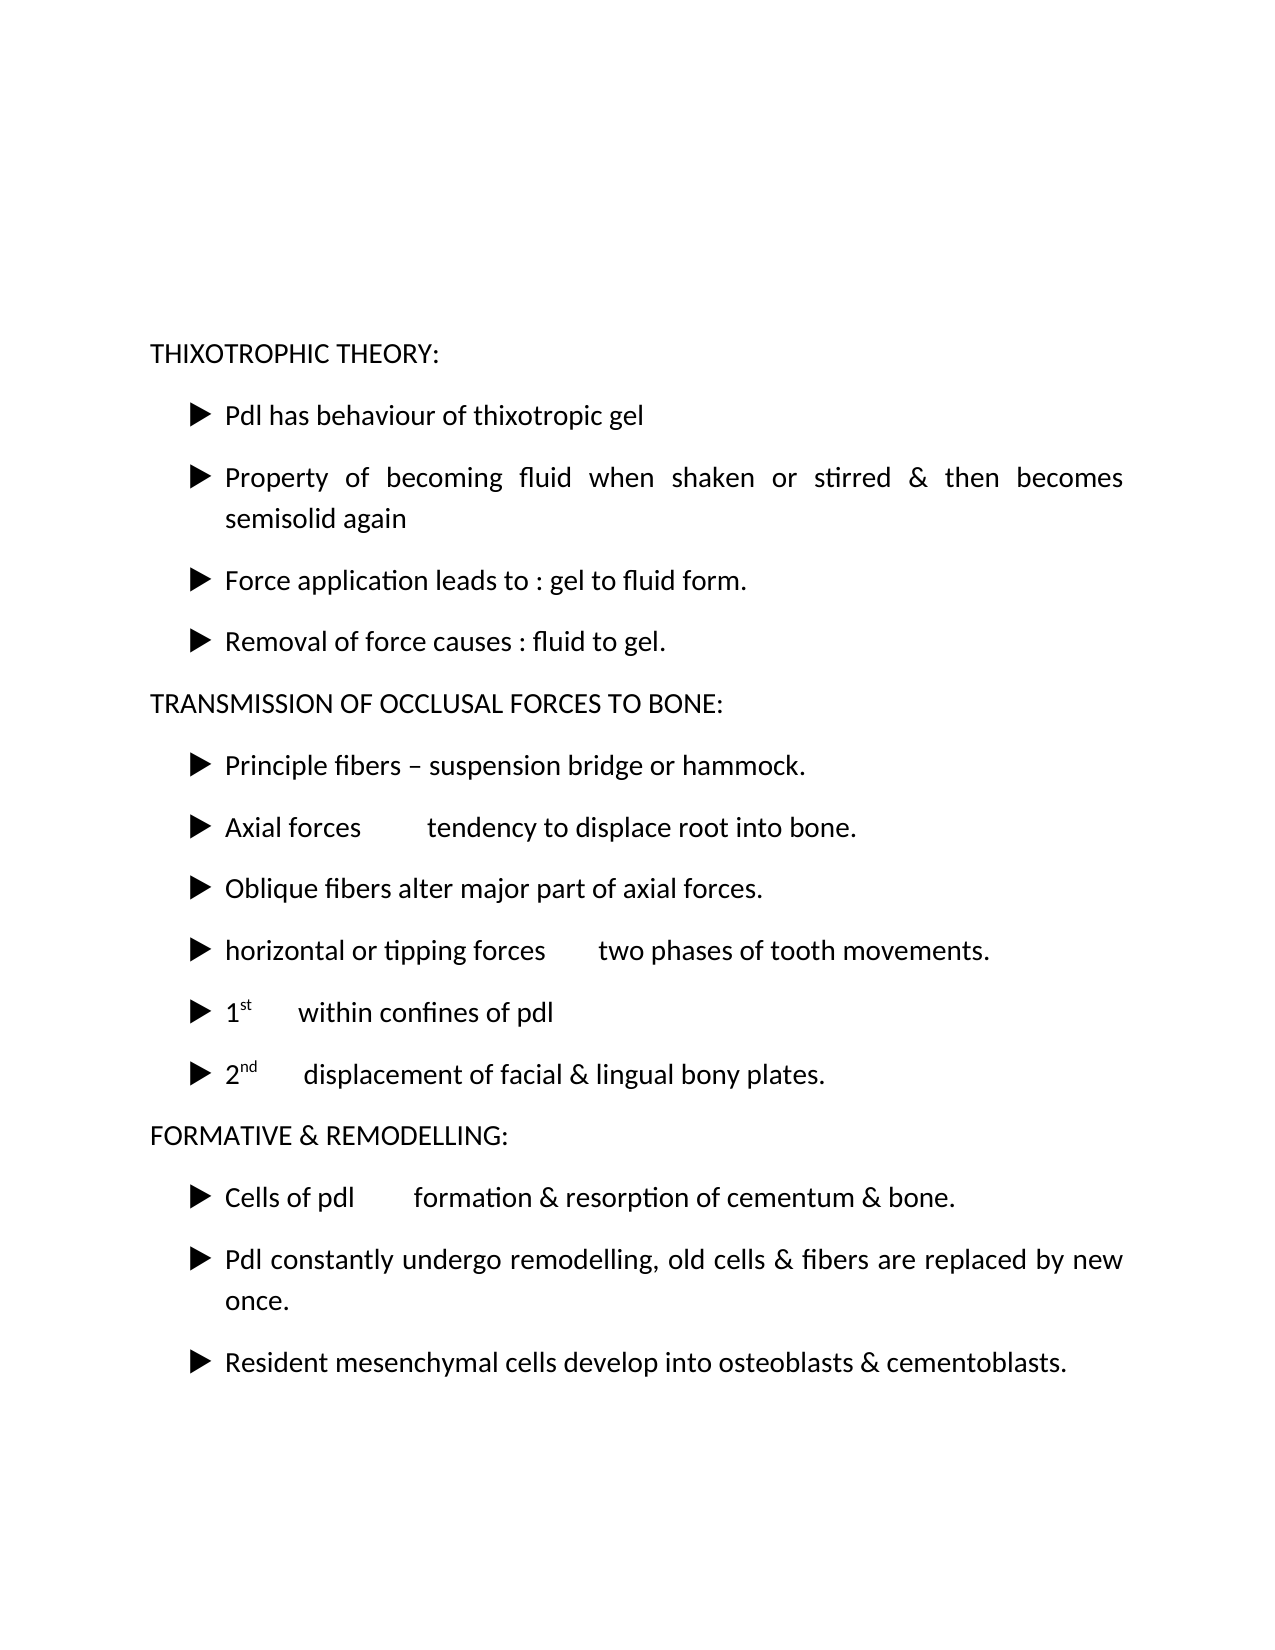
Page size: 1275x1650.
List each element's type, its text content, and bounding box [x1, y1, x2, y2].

list Principle fibers – suspension bridge or hammock. [187, 747, 1125, 782]
text FORMATIVE & REMODELLING: [150, 1117, 1125, 1153]
text TRANSMISSION OF OCCLUSAL FORCES TO BONE: [150, 685, 1125, 721]
list Oblique fibers alter major part of axial forces. [187, 870, 1125, 906]
list horizontal or tipping forces two phases of tooth movements. [187, 932, 1125, 968]
list Pdl constantly undergo remodelling, old cells & fibers are replaced by new once. [187, 1241, 1125, 1318]
list Cells of pdl formation & resorption of cementum & bone. [187, 1179, 1125, 1215]
list 1st within confines of pdl [187, 994, 1125, 1029]
list Property of becoming fluid when shaken or stirred & then becomes semisolid again [187, 459, 1125, 535]
list Removal of force causes : fluid to gel. [187, 623, 1125, 659]
list Force application leads to : gel to fluid form. [187, 562, 1125, 597]
list Axial forces tendency to displace root into bone. [187, 809, 1125, 844]
text THIXOTROPHIC THEORY: [150, 335, 1125, 371]
list Pdl has behaviour of thixotropic gel [187, 397, 1125, 433]
list 2nd displacement of facial & lingual bony plates. [187, 1056, 1125, 1091]
list Resident mesenchymal cells develop into osteoblasts & cementoblasts. [187, 1344, 1125, 1379]
